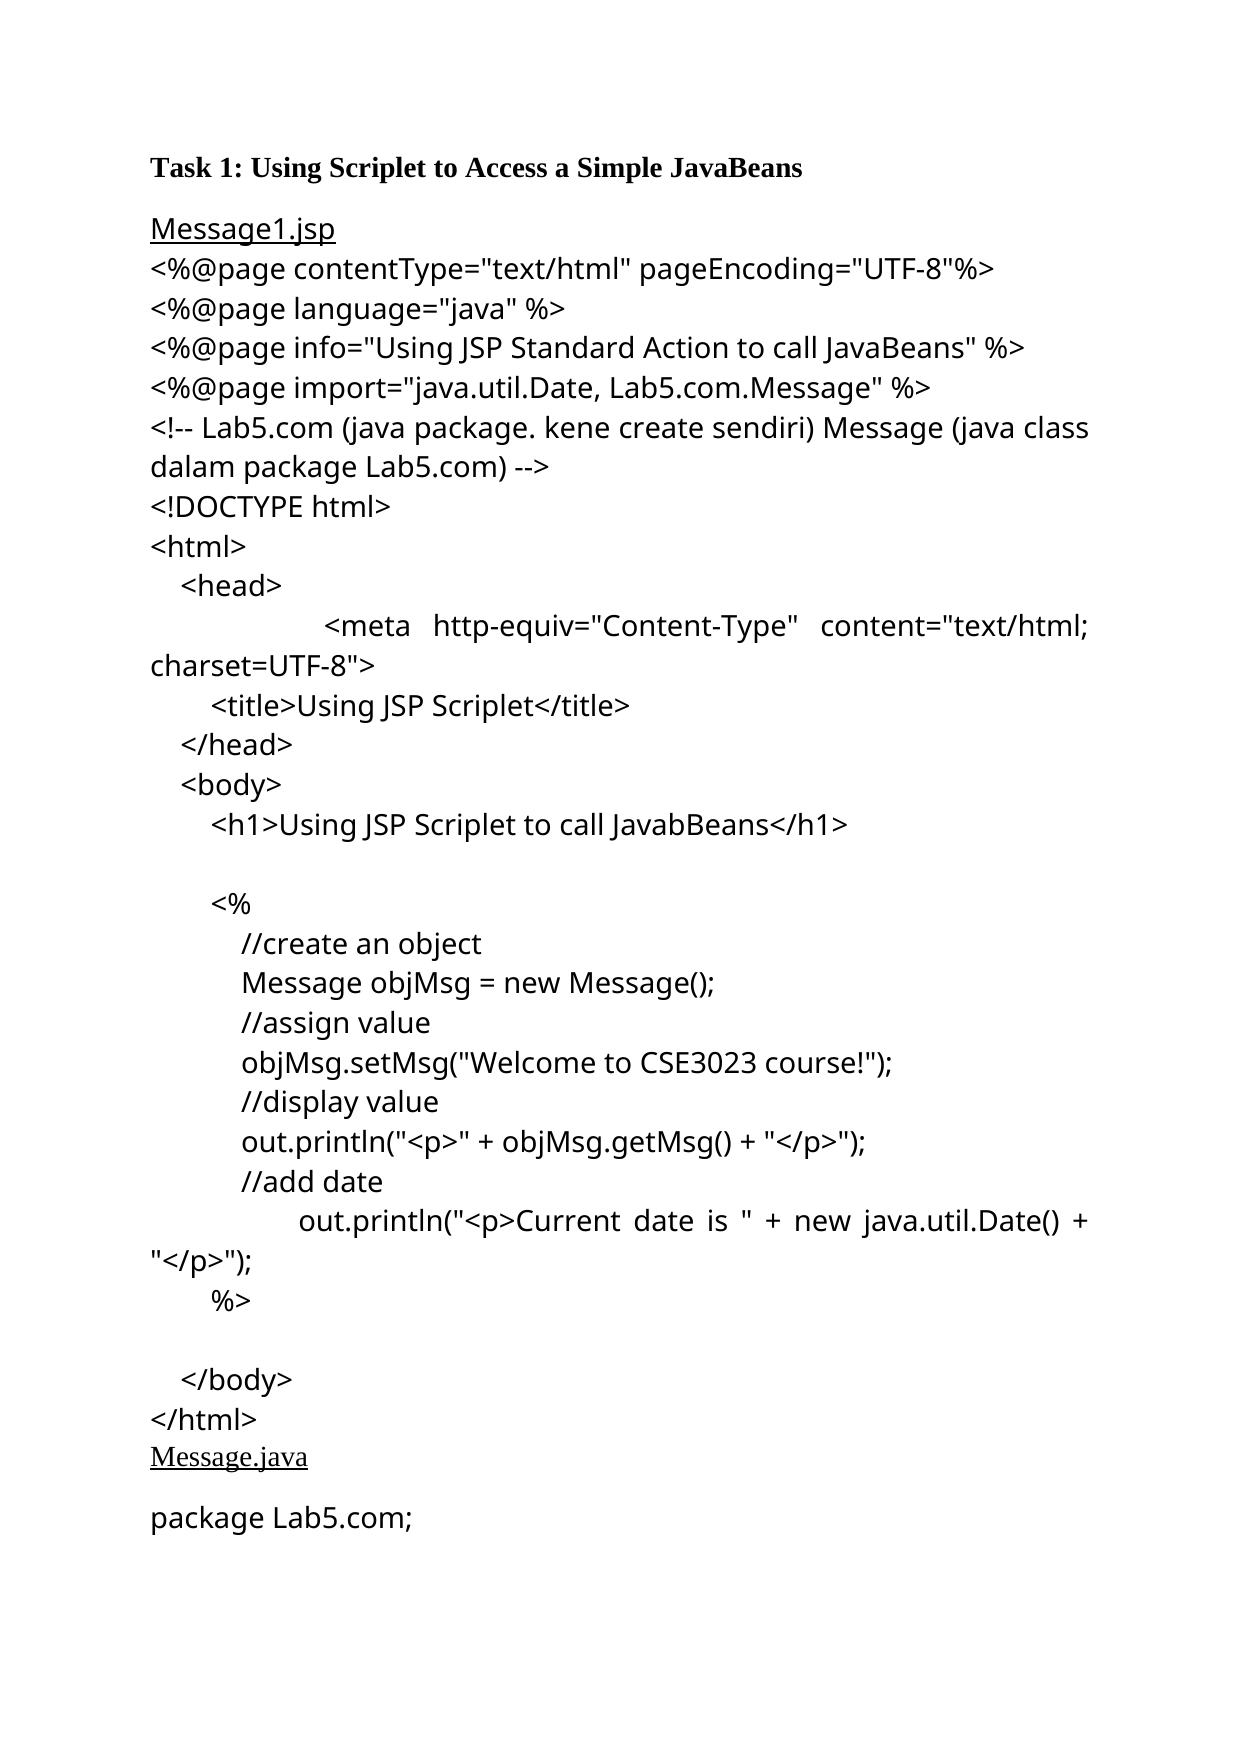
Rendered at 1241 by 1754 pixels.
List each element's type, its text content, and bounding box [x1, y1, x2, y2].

text //create an object [150, 923, 1090, 963]
text <!-- Lab5.com (java package. kene create sendiri) Message (java class dalam package Lab5.com) --> [150, 407, 1090, 486]
text </html> [150, 1399, 1090, 1439]
text <%@page info="Using JSP Standard Action to call JavaBeans" %> [150, 328, 1090, 367]
text Message1.jsp [150, 208, 1090, 248]
text Message.java [150, 1439, 1090, 1472]
text out.println("<p>Current date is " + new java.util.Date() + "</p>"); [150, 1201, 1090, 1280]
text <%@page language="java" %> [150, 288, 1090, 328]
text objMsg.setMsg("Welcome to CSE3023 course!"); [150, 1042, 1090, 1082]
text %> [150, 1280, 1090, 1320]
text Task 1: Using Scriplet to Access a Simple JavaBeans [150, 150, 1090, 183]
text <!DOCTYPE html> [150, 486, 1090, 526]
text <%@page import="java.util.Date, Lab5.com.Message" %> [150, 367, 1090, 407]
text <h1>Using JSP Scriplet to call JavabBeans</h1> [150, 804, 1090, 843]
text //display value [150, 1082, 1090, 1121]
text <meta http-equiv="Content-Type" content="text/html; charset=UTF-8"> [150, 605, 1090, 685]
text <%@page contentType="text/html" pageEncoding="UTF-8"%> [150, 248, 1090, 288]
text <body> [150, 764, 1090, 804]
text out.println("<p>" + objMsg.getMsg() + "</p>"); [150, 1121, 1090, 1161]
text package Lab5.com; [150, 1497, 1090, 1537]
text </head> [150, 724, 1090, 764]
text <html> [150, 526, 1090, 566]
text Message objMsg = new Message(); [150, 963, 1090, 1002]
text <title>Using JSP Scriplet</title> [150, 685, 1090, 724]
text </body> [150, 1359, 1090, 1399]
text <head> [150, 566, 1090, 605]
text //add date [150, 1161, 1090, 1201]
text <% [150, 883, 1090, 923]
text //assign value [150, 1002, 1090, 1042]
